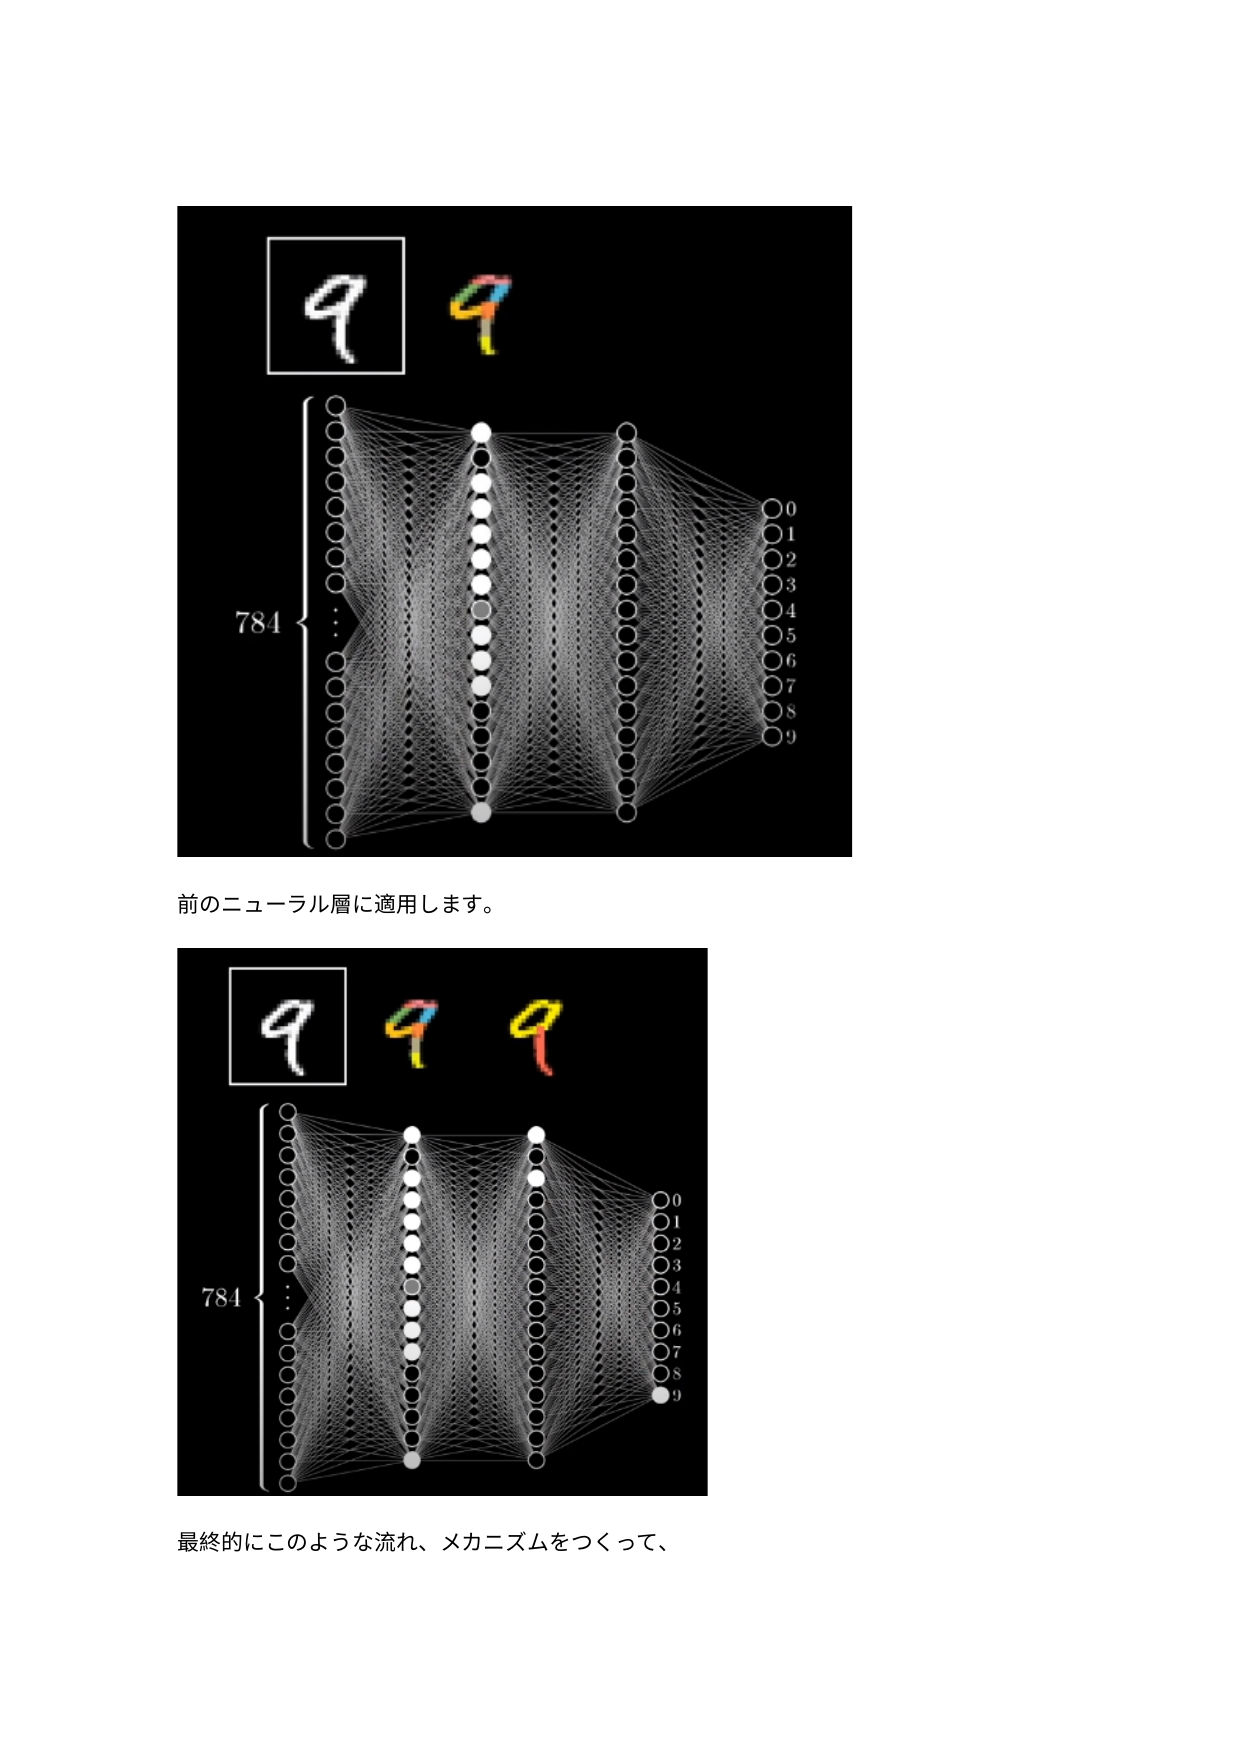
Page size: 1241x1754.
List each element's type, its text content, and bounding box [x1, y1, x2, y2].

picture [177, 206, 853, 857]
text 最終的にこのような流れ、メカニズムをつくって、 [177, 1525, 1063, 1557]
picture [177, 948, 708, 1496]
text 前のニューラル層に適用します。 [177, 887, 1063, 918]
